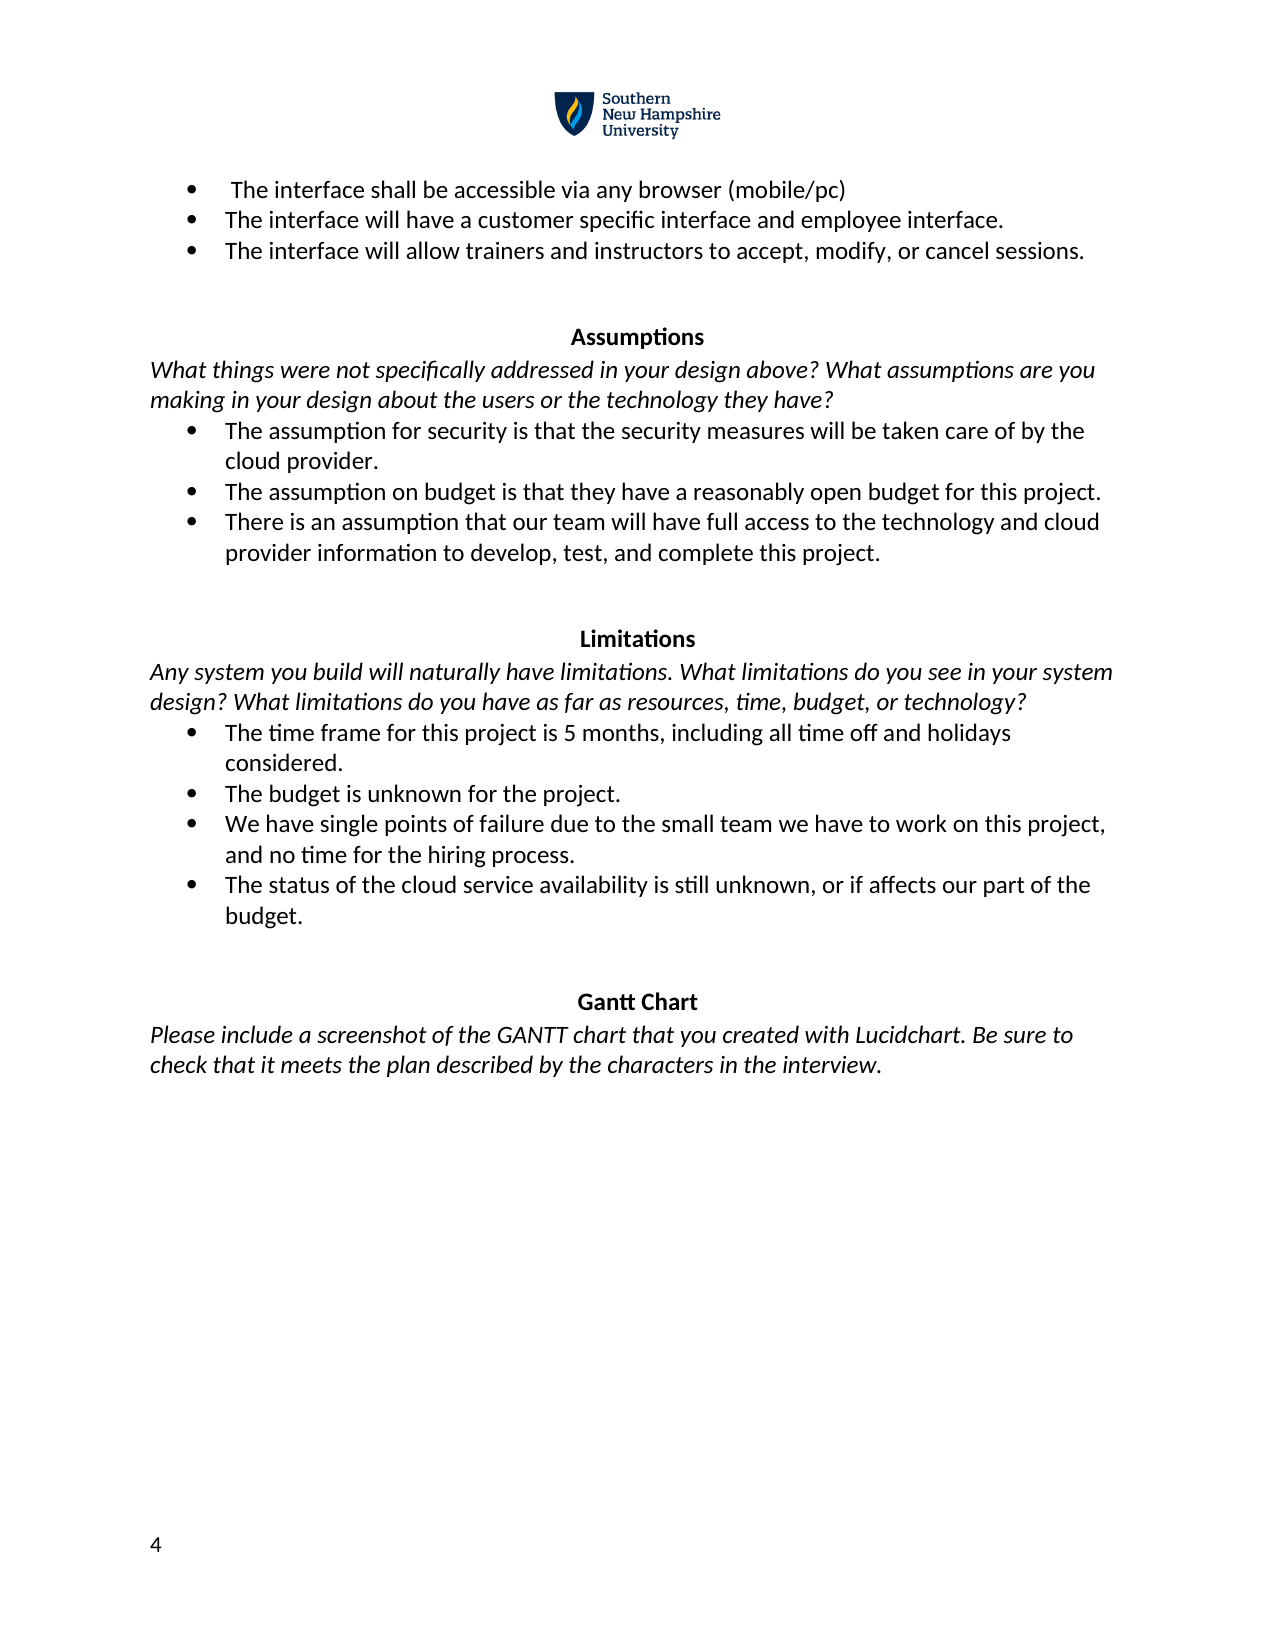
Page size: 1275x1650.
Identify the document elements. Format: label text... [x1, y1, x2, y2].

text Any system you build will naturally have limitations. What limitations do you see in your system design? What limitations do you have as far as resources, time, budget, or technology? [150, 656, 1125, 717]
list The assumption for security is that the security measures will be taken care of by the cloud provider. [187, 415, 1125, 476]
text Please include a screenshot of the GANTT chart that you created with Lucidchart. Be sure to check that it meets the plan described by the characters in the interview. [150, 1019, 1125, 1080]
list The budget is unknown for the project. [187, 778, 1125, 809]
list There is an assumption that our team will have full access to the technology and cloud provider information to develop, test, and complete this project. [187, 507, 1125, 568]
list The interface will have a customer specific interface and employee interface. [187, 204, 1125, 235]
subtitle Assumptions [150, 321, 1125, 352]
picture [546, 75, 729, 154]
text What things were not specifically addressed in your design above? What assumptions are you making in your design about the users or the technology they have? [150, 354, 1125, 415]
list The status of the cloud service availability is still unknown, or if affects our part of the budget. [187, 870, 1125, 931]
list We have single points of failure due to the small team we have to work on this project, and no time for the hiring process. [187, 809, 1125, 870]
list The interface will allow trainers and instructors to accept, modify, or cancel sessions. [187, 235, 1125, 266]
subtitle Gantt Chart [150, 986, 1125, 1017]
subtitle Limitations [150, 623, 1125, 654]
list The assumption on budget is that they have a reasonably open budget for this project. [187, 476, 1125, 507]
list The interface shall be accessible via any browser (mobile/pc) [187, 174, 1125, 204]
list The time frame for this project is 5 months, including all time off and holidays considered. [187, 717, 1125, 778]
